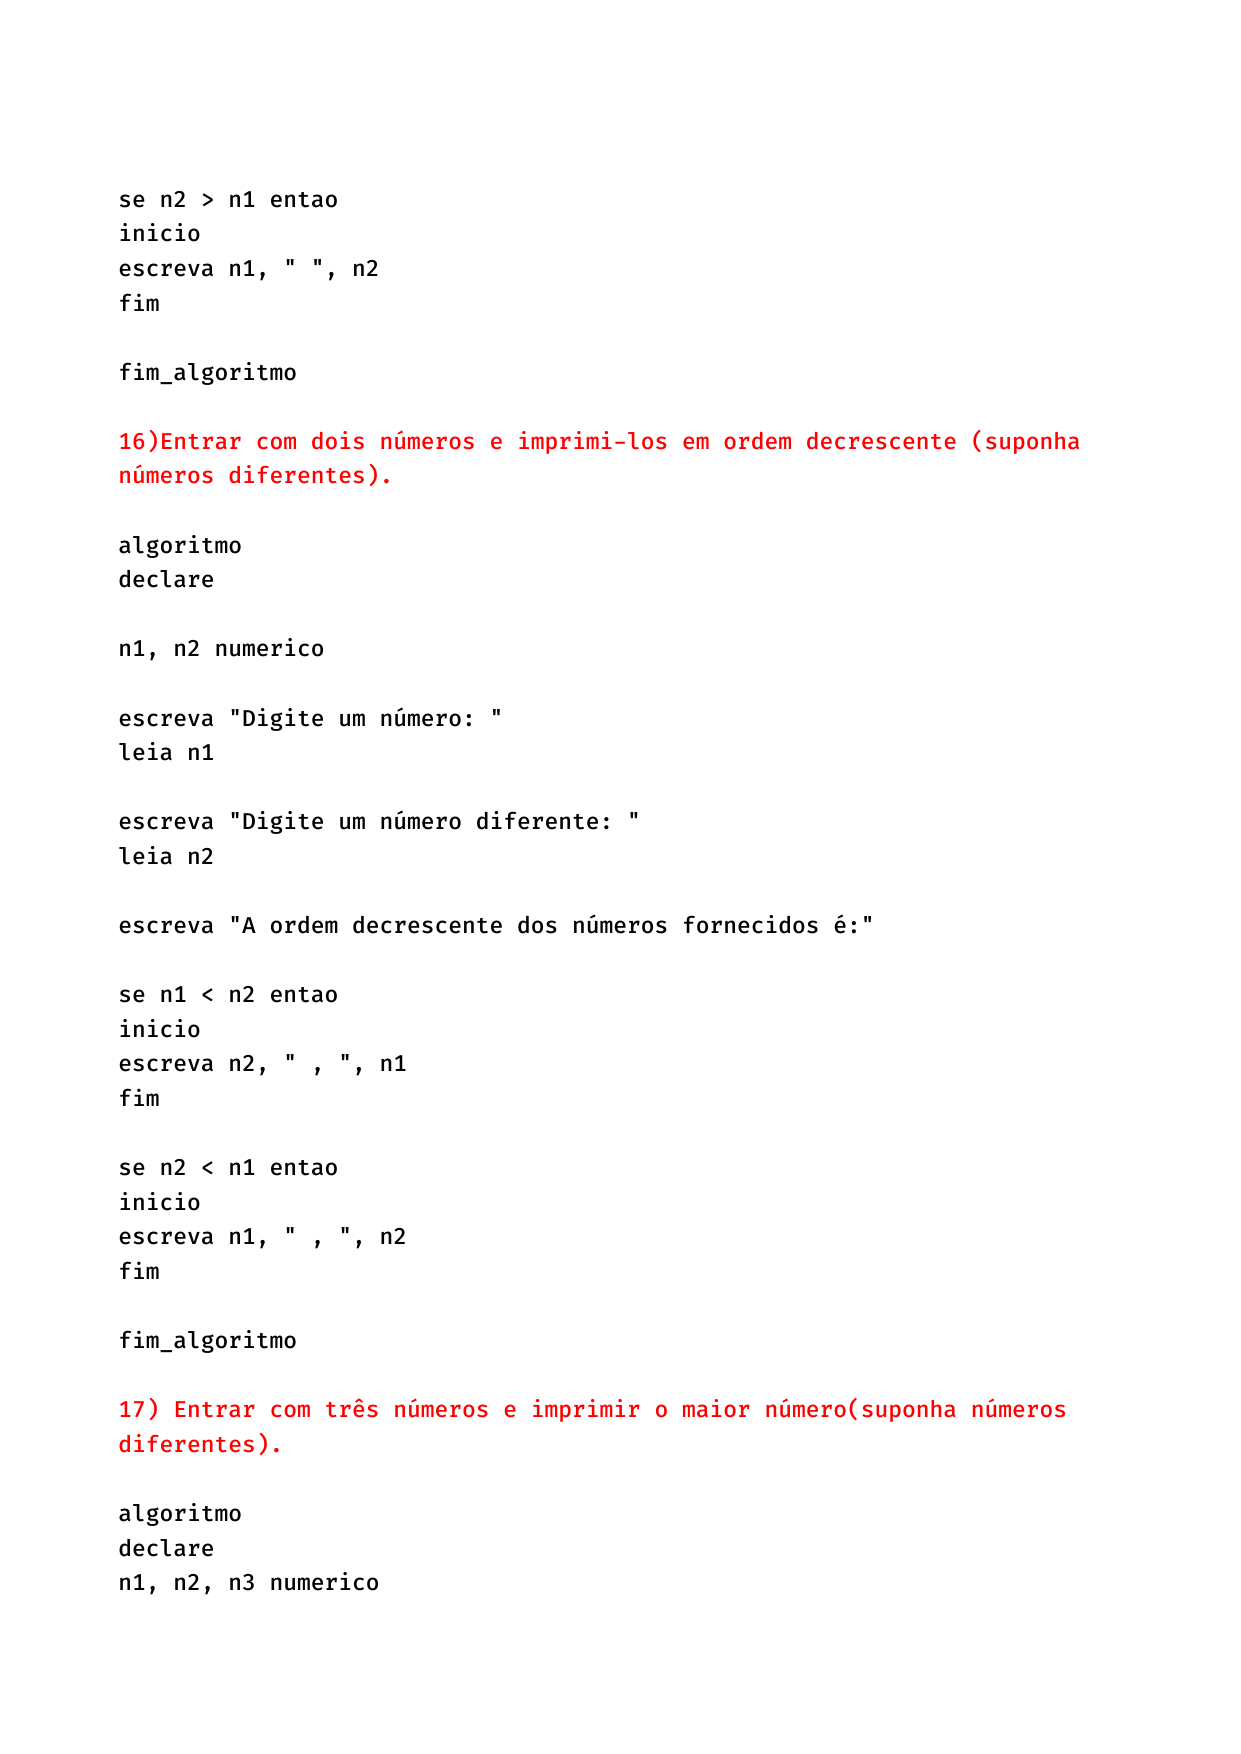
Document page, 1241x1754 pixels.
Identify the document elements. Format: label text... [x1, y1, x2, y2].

text escreva n2, " , ", n1 [118, 1049, 1090, 1079]
text escreva "Digite um número: " [118, 703, 1090, 733]
text se n2 > n1 entao [118, 184, 1090, 215]
text se n2 < n1 entao [118, 1153, 1090, 1183]
text escreva "A ordem decrescente dos números fornecidos é:" [118, 911, 1090, 941]
text fim_algoritmo [118, 357, 1090, 388]
text fim_algoritmo [118, 1326, 1090, 1356]
text escreva "Digite um número diferente: " [118, 807, 1090, 837]
text algoritmo [118, 1499, 1090, 1529]
text inicio [118, 1187, 1090, 1218]
text declare [118, 565, 1090, 595]
text 17) Entrar com três números e imprimir o maior número(suponha números diferentes). [118, 1395, 1090, 1460]
text n1, n2 numerico [118, 634, 1090, 664]
text n1, n2, n3 numerico [118, 1568, 1090, 1598]
text declare [118, 1533, 1090, 1563]
text escreva n1, " ", n2 [118, 254, 1090, 284]
text fim [118, 288, 1090, 318]
text fim [118, 1257, 1090, 1287]
text se n1 < n2 entao [118, 980, 1090, 1010]
text escreva n1, " , ", n2 [118, 1222, 1090, 1252]
text inicio [118, 219, 1090, 249]
text leia n2 [118, 842, 1090, 872]
text inicio [118, 1014, 1090, 1045]
text algoritmo [118, 530, 1090, 561]
text fim [118, 1084, 1090, 1114]
text 16)Entrar com dois números e imprimi-los em ordem decrescente (suponha números diferentes). [118, 427, 1090, 491]
text leia n1 [118, 738, 1090, 768]
